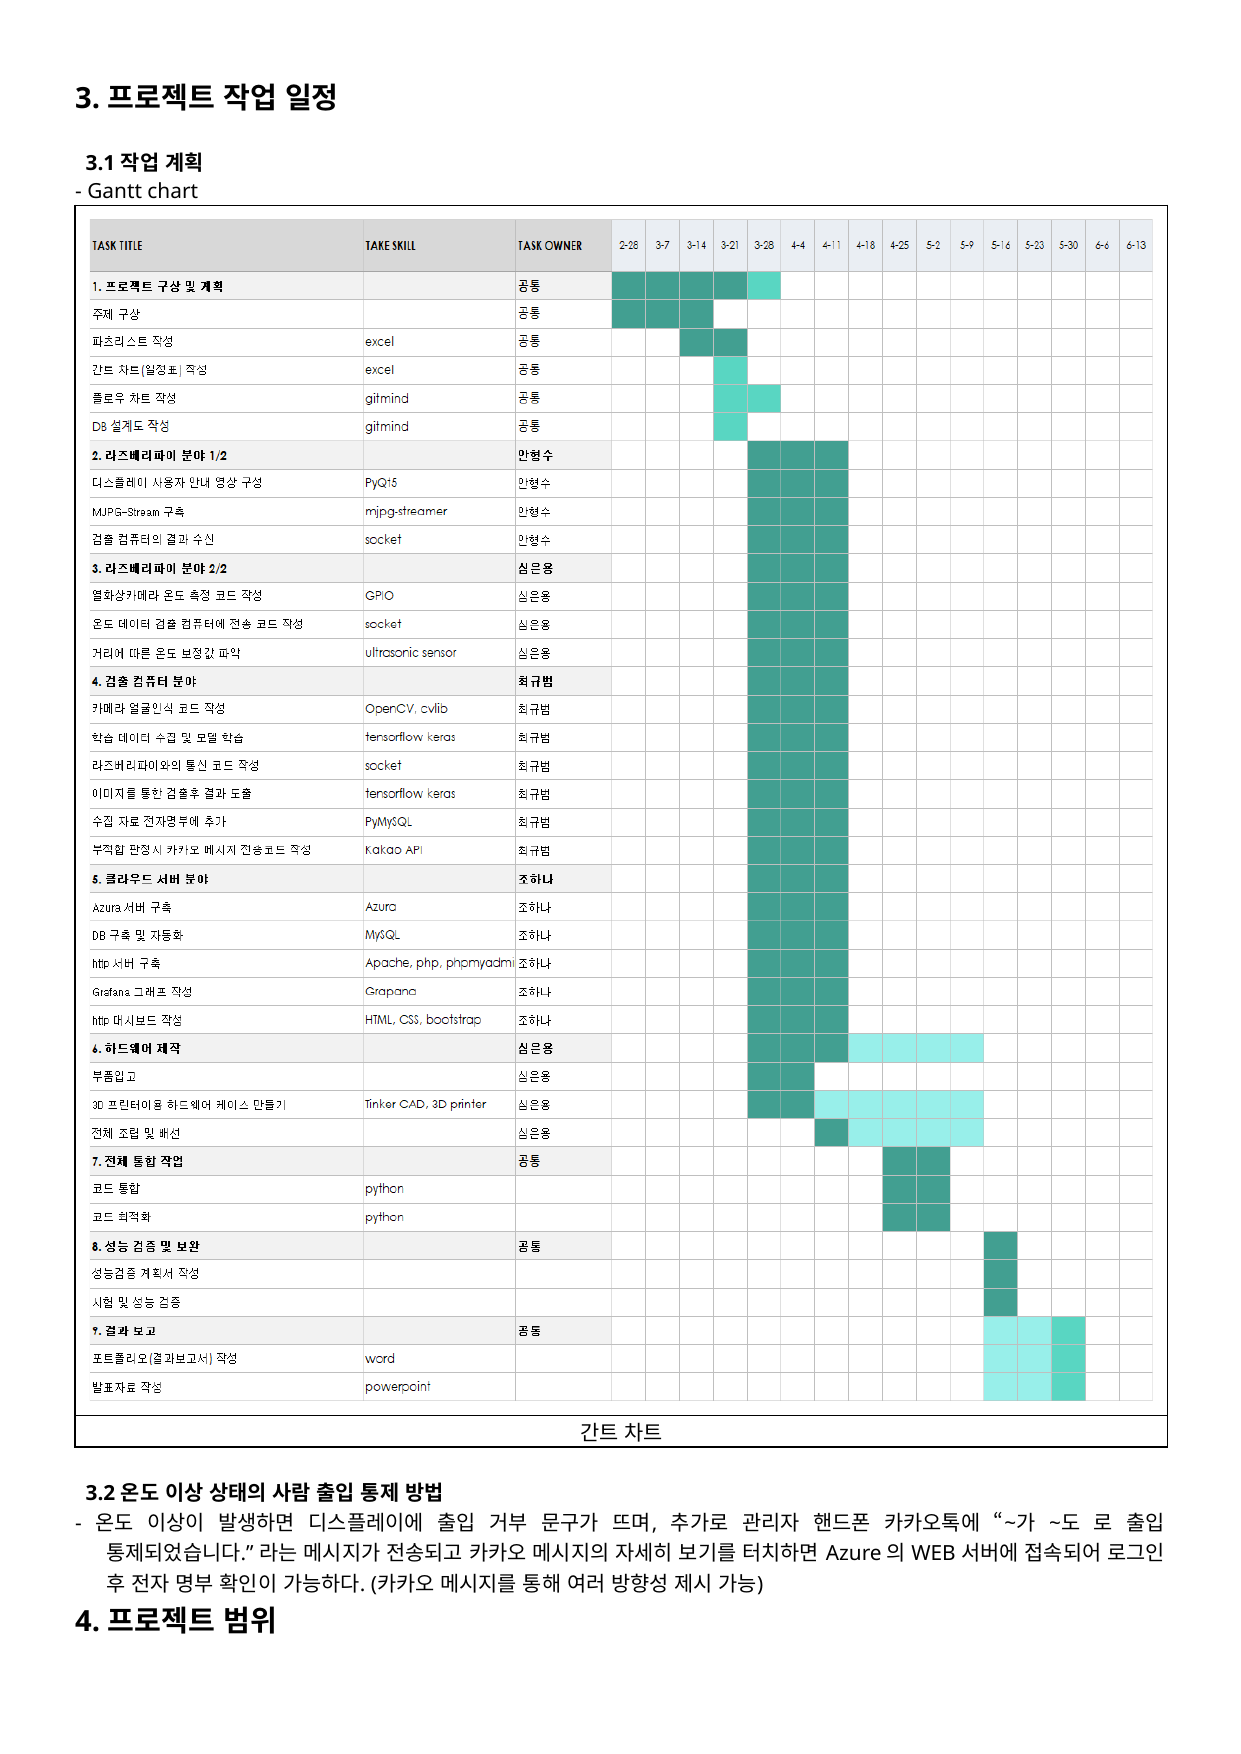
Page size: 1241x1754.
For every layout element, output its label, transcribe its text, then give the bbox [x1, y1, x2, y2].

subtitle 3.1 작업 계획 [75, 146, 1165, 176]
picture [89, 219, 1153, 1401]
text - Gantt chart [75, 176, 1165, 204]
subtitle 3.2 온도 이상 상태의 사람 출입 통제 방법 [75, 1476, 1165, 1506]
subtitle 3. 프로젝트 작업 일정 [75, 75, 1165, 117]
subtitle 4. 프로젝트 범위 [75, 1597, 1165, 1639]
table_header [76, 206, 1167, 1415]
table_cell 간트 차트 [76, 1416, 1167, 1446]
text - 온도 이상이 발생하면 디스플레이에 출입 거부 문구가 뜨며, 추가로 관리자 핸드폰 카카오톡에 “~가 ~도 로 출입 통제되었습니다.” 라는 메시지가 전송되고 카카오 메시지의 자세히 보기를 터치하면 Azure의 WEB 서버에 접속되어 로그인 후 전자 명부 확인이 가능하다. (카카오 메시지를 통해 여러 방향성 제시 가능) [75, 1506, 1165, 1597]
